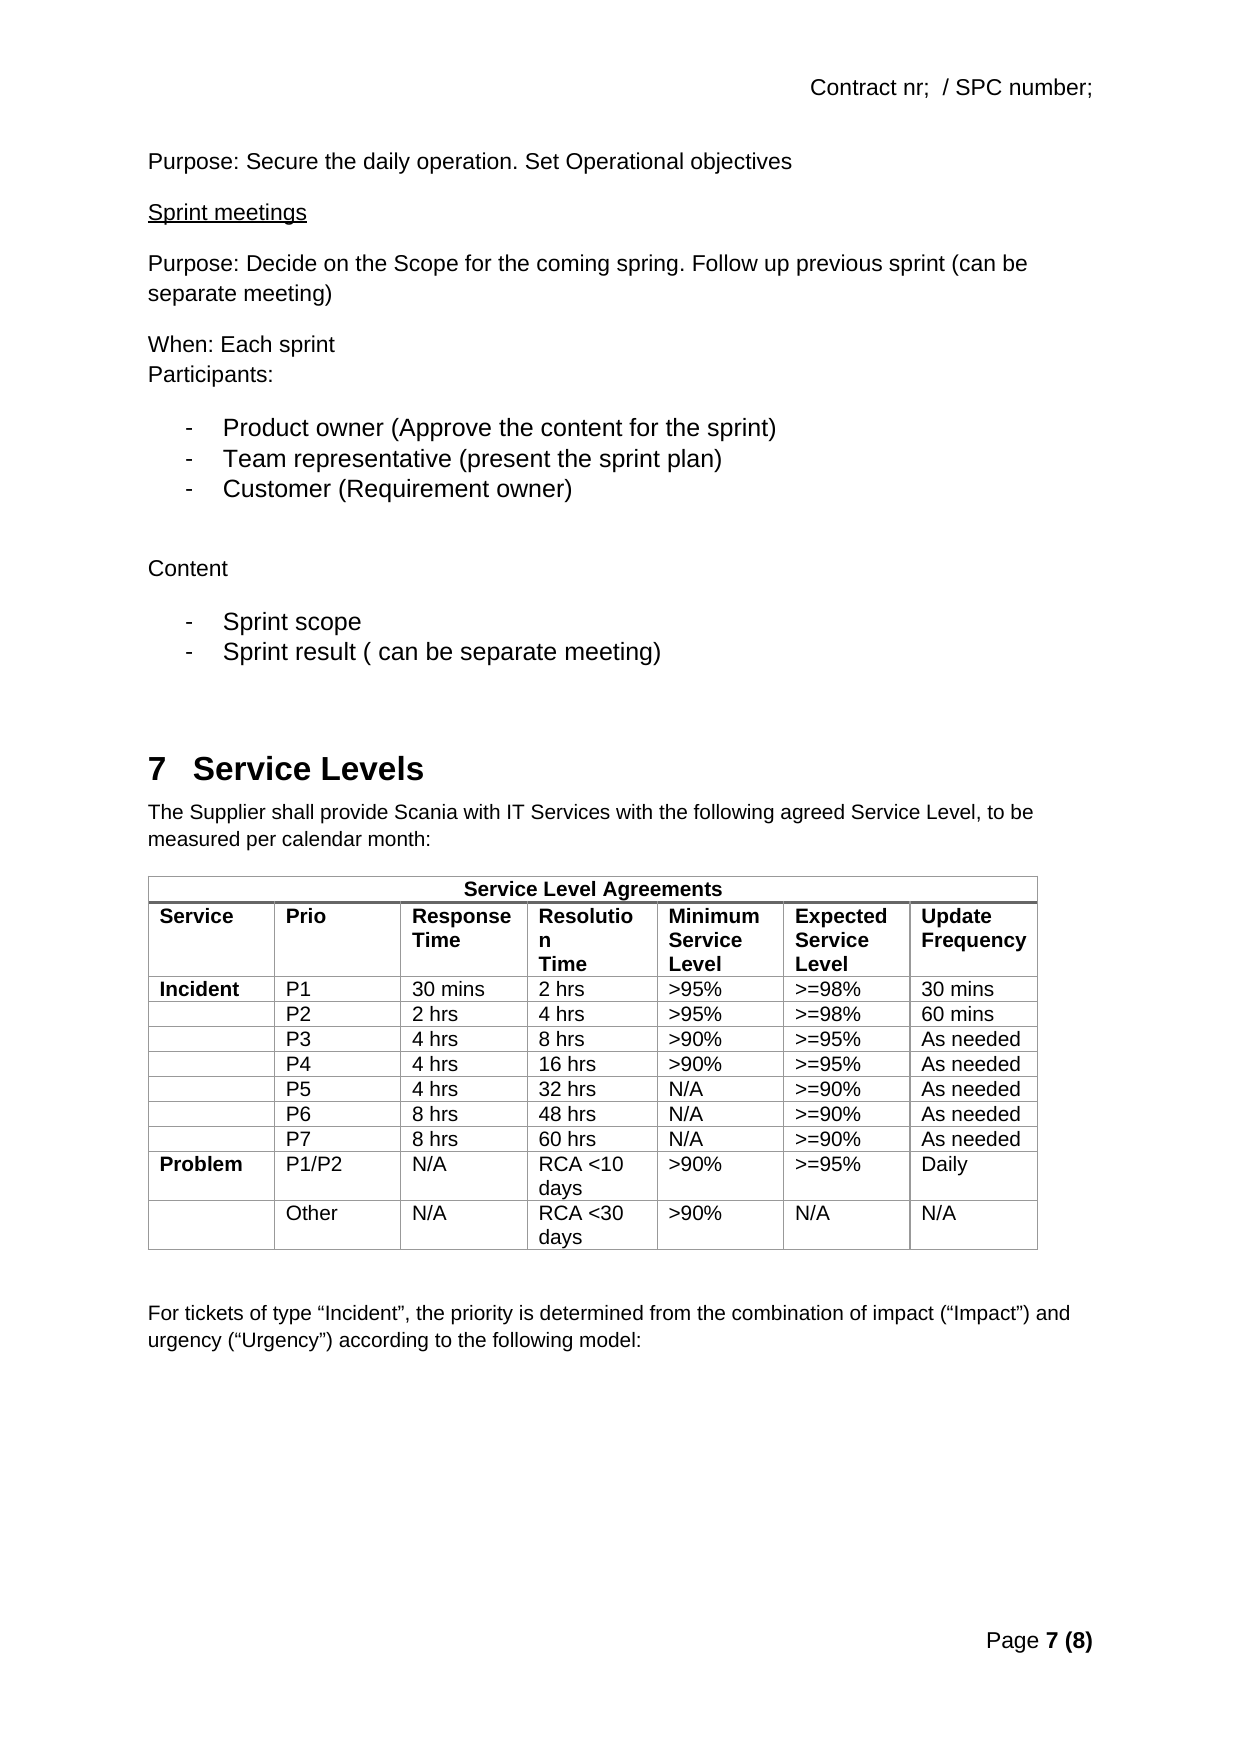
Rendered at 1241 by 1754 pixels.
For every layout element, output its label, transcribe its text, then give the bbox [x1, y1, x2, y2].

table_cell 8 hrs [528, 1027, 657, 1051]
table_cell >=90% [784, 1127, 909, 1151]
table_cell [149, 1052, 274, 1076]
table_cell >=90% [784, 1077, 909, 1101]
table_cell As needed [911, 1027, 1037, 1051]
table_cell P2 [275, 1002, 400, 1026]
table_cell N/A [401, 1201, 527, 1248]
table_cell As needed [911, 1127, 1037, 1151]
table_cell >90% [658, 1027, 783, 1051]
table_cell 30 mins [401, 977, 527, 1001]
list Customer (Requirement owner) [185, 473, 1093, 504]
table_cell 30 mins [911, 977, 1037, 1001]
text When: Each sprint Participants: [148, 331, 1093, 387]
table_cell [149, 1102, 274, 1126]
table_cell 4 hrs [401, 1027, 527, 1051]
table_cell P4 [275, 1052, 400, 1076]
table_cell Expected Service Level [784, 904, 909, 976]
table_cell N/A [911, 1201, 1037, 1248]
table_cell 8 hrs [401, 1127, 527, 1151]
table_cell >=90% [784, 1102, 909, 1126]
table_cell Service [149, 904, 274, 976]
table_cell P3 [275, 1027, 400, 1051]
table_cell Daily [911, 1152, 1037, 1199]
table_cell >=98% [784, 1002, 909, 1026]
table_cell N/A [401, 1152, 527, 1199]
table_cell [149, 1127, 274, 1151]
table_cell RCA <10 days [528, 1152, 657, 1199]
table_cell 2 hrs [528, 977, 657, 1001]
table_cell [149, 1002, 274, 1026]
table_cell Prio [275, 904, 400, 976]
table_cell Resolution Time [528, 904, 657, 976]
table_cell >=95% [784, 1052, 909, 1076]
table_cell 60 hrs [528, 1127, 657, 1151]
table_cell >=95% [784, 1152, 909, 1199]
table_cell 16 hrs [528, 1052, 657, 1076]
table_cell >90% [658, 1152, 783, 1199]
table_cell [149, 1077, 274, 1101]
table_cell P5 [275, 1077, 400, 1101]
subtitle Service Levels [148, 749, 1093, 788]
table_cell >95% [658, 977, 783, 1001]
table_cell 48 hrs [528, 1102, 657, 1126]
table_cell 4 hrs [401, 1077, 527, 1101]
table_cell [149, 1201, 274, 1248]
list Sprint scope [185, 606, 1093, 636]
table_cell 32 hrs [528, 1077, 657, 1101]
table_cell >=95% [784, 1027, 909, 1051]
list Product owner (Approve the content for the sprint) [185, 412, 1093, 443]
table_cell N/A [658, 1077, 783, 1101]
table_cell N/A [784, 1201, 909, 1248]
table_cell P1 [275, 977, 400, 1001]
text For tickets of type “Incident”, the priority is determined from the combination of impact (“Impact”) and urgency (“Urgency”) according to the following model: [148, 1301, 1093, 1352]
table_cell 4 hrs [528, 1002, 657, 1026]
text Purpose: Secure the daily operation. Set Operational objectives [148, 148, 1093, 174]
table_cell >90% [658, 1052, 783, 1076]
table_cell 8 hrs [401, 1102, 527, 1126]
table_cell Minimum Service Level [658, 904, 783, 976]
text Purpose: Decide on the Scope for the coming spring. Follow up previous sprint (can be separate meeting) [148, 250, 1093, 306]
table_cell 2 hrs [401, 1002, 527, 1026]
table_cell As needed [911, 1052, 1037, 1076]
table_cell >90% [658, 1201, 783, 1248]
table_cell Problem [149, 1152, 274, 1199]
table_header Service Level Agreements [149, 877, 1037, 901]
table_cell 60 mins [911, 1002, 1037, 1026]
table_cell P6 [275, 1102, 400, 1126]
table_cell [149, 1027, 274, 1051]
table_cell Incident [149, 977, 274, 1001]
table_cell Response Time [401, 904, 527, 976]
table_cell >=98% [784, 977, 909, 1001]
text Content [148, 555, 1093, 581]
table_cell >95% [658, 1002, 783, 1026]
table_cell Other [275, 1201, 400, 1248]
table_cell P1/P2 [275, 1152, 400, 1199]
list Team representative (present the sprint plan) [185, 443, 1093, 473]
table_cell RCA <30 days [528, 1201, 657, 1248]
table_cell Update Frequency [911, 904, 1037, 976]
list Sprint result ( can be separate meeting) [185, 636, 1093, 667]
table_cell P7 [275, 1127, 400, 1151]
table_cell N/A [658, 1127, 783, 1151]
text The Supplier shall provide Scania with IT Services with the following agreed Service Level, to be measured per calendar month: [148, 800, 1093, 851]
table_cell 4 hrs [401, 1052, 527, 1076]
table_cell As needed [911, 1077, 1037, 1101]
table_cell As needed [911, 1102, 1037, 1126]
text Sprint meetings [148, 199, 1093, 225]
table_cell N/A [658, 1102, 783, 1126]
